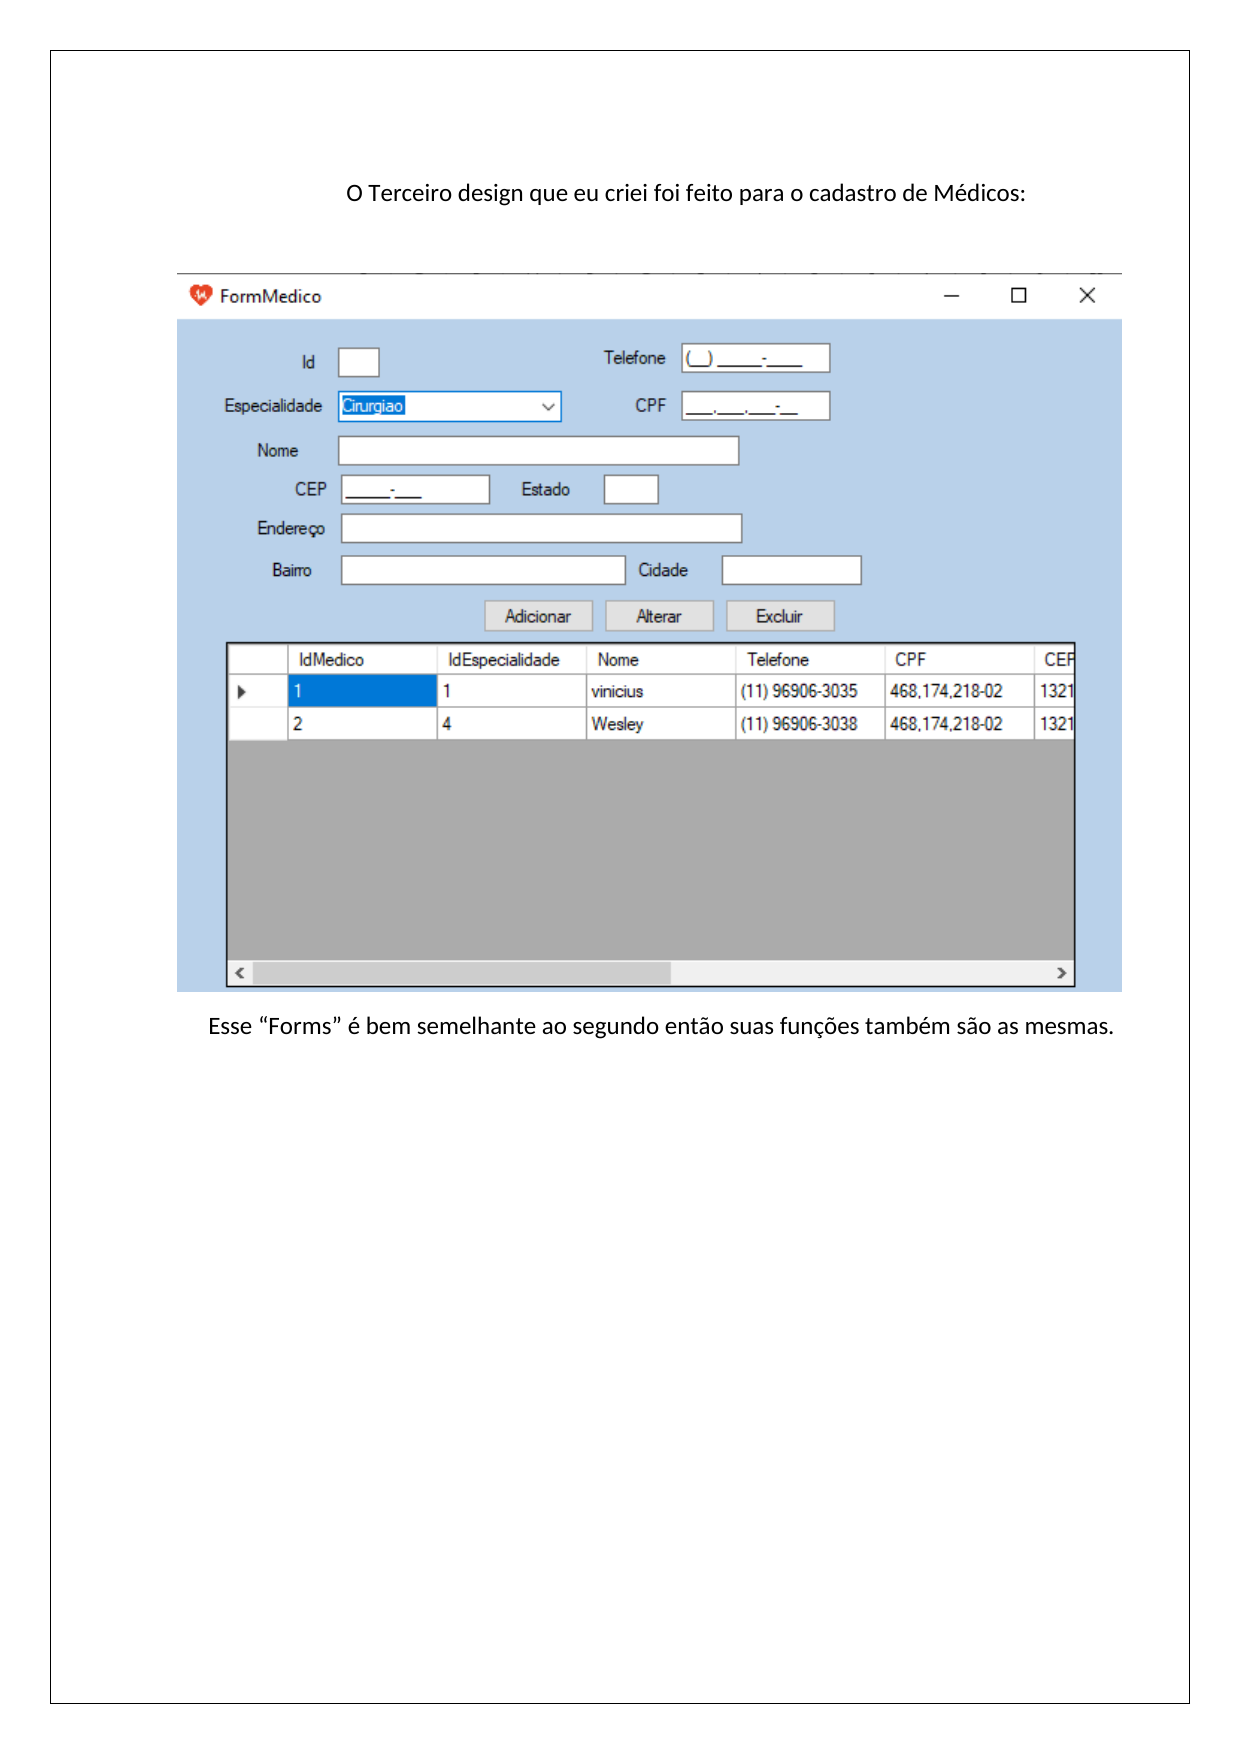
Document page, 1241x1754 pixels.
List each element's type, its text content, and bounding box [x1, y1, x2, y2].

text Esse “Forms” é bem semelhante ao segundo então suas funções também são as mesmas. [177, 1010, 1122, 1041]
picture [177, 273, 1122, 992]
text O Terceiro design que eu criei foi feito para o cadastro de Médicos: [177, 177, 1122, 208]
